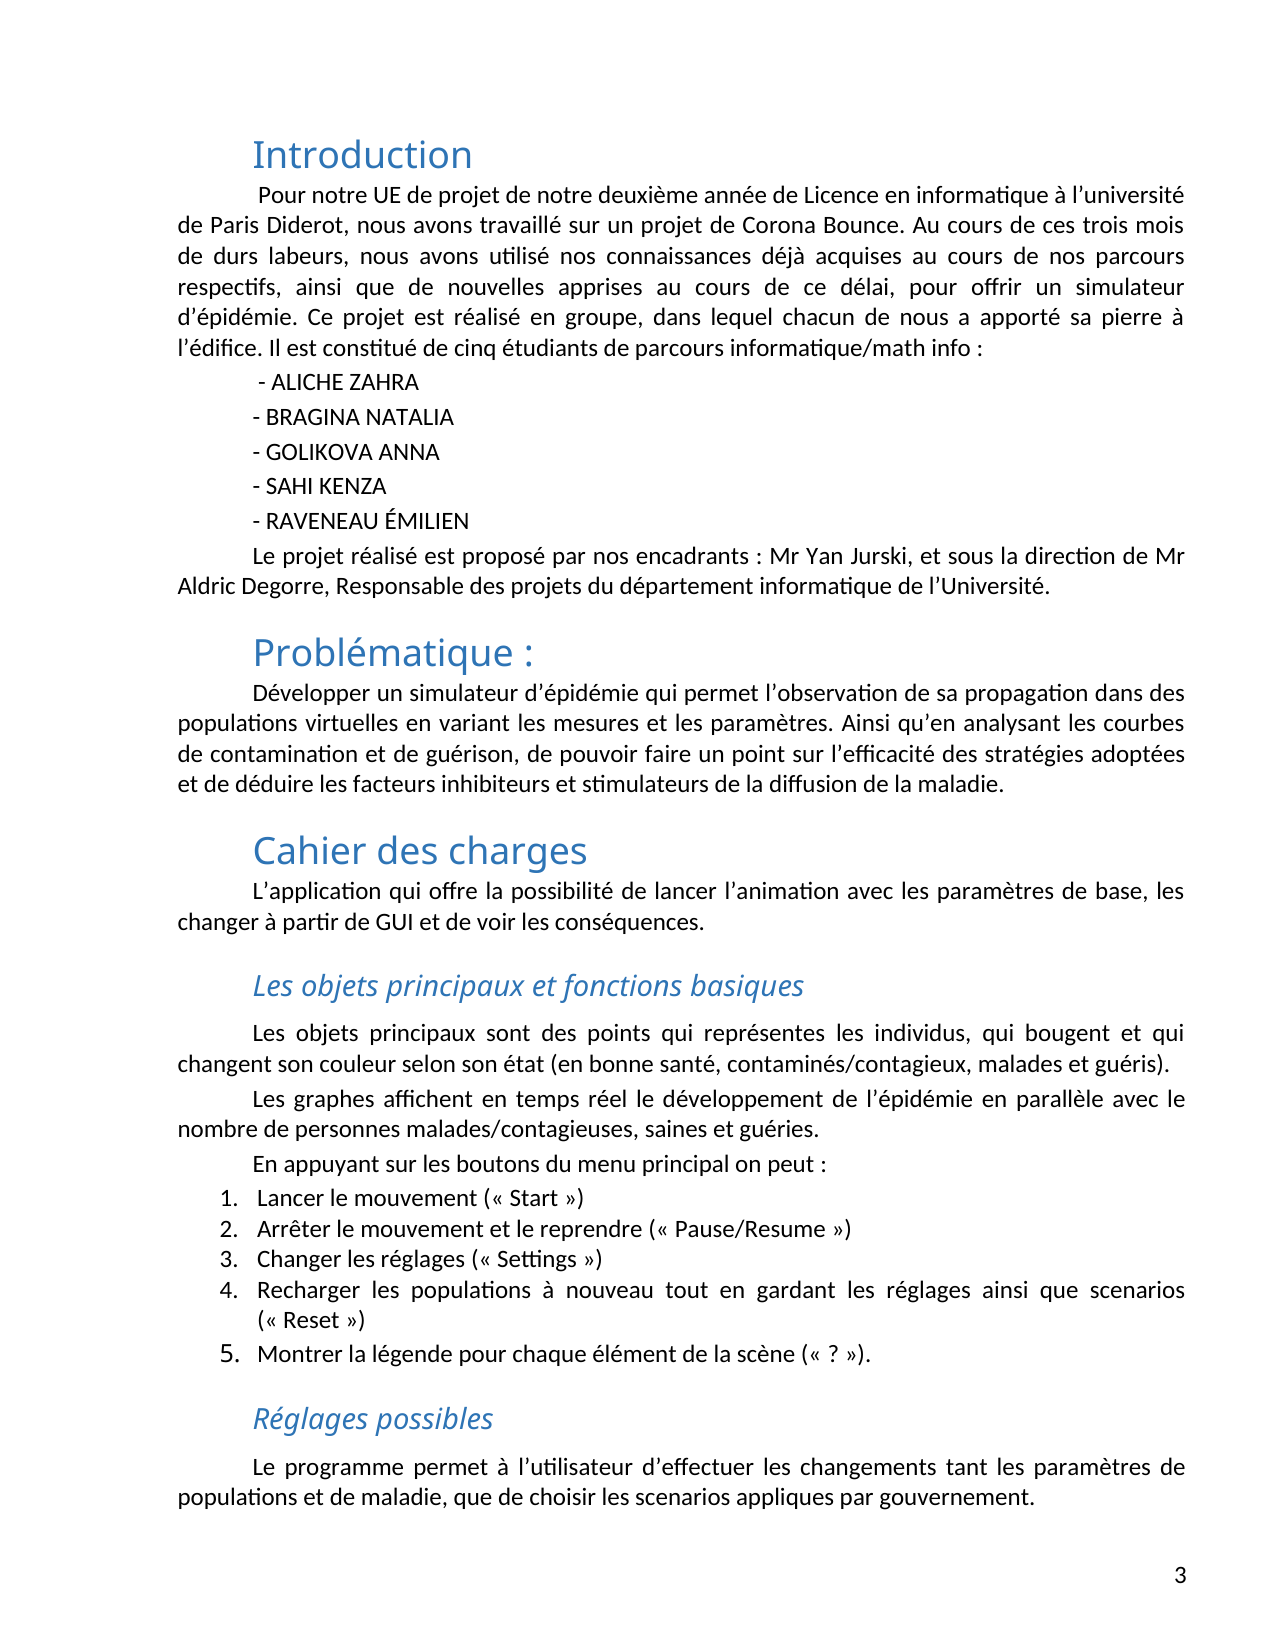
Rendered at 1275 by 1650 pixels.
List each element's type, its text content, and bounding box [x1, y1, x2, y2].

text Les graphes affichent en temps réel le développement de l’épidémie en parallèle avec le nombre de personnes malades/contagieuses, saines et guéries. [177, 1083, 1186, 1144]
subtitle Les objets principaux et fonctions basiques [177, 965, 1186, 1005]
text - RAVENEAU ÉMILIEN [177, 505, 1186, 536]
text L’application qui offre la possibilité de lancer l’animation avec les paramètres de base, les changer à partir de GUI et de voir les conséquences. [177, 875, 1186, 936]
list Lancer le mouvement (« Start ») [219, 1183, 1186, 1213]
list Arrêter le mouvement et le reprendre (« Pause/Resume ») [219, 1213, 1186, 1244]
text - GOLIKOVA ANNA [177, 436, 1186, 466]
list Recharger les populations à nouveau tout en gardant les réglages ainsi que scenarios (« Reset ») [219, 1274, 1186, 1335]
list Montrer la légende pour chaque élément de la scène (« ? »). [219, 1335, 1186, 1369]
text - BRAGINA NATALIA [177, 401, 1186, 432]
text En appuyant sur les boutons du menu principal on peut : [177, 1148, 1186, 1178]
text Pour notre UE de projet de notre deuxième année de Licence en informatique à l’université de Paris Diderot, nous avons travaillé sur un projet de Corona Bounce. Au cours de ces trois mois de durs labeurs, nous avons utilisé nos connaissances déjà acquises au cours de nos parcours respectifs, ainsi que de nouvelles apprises au cours de ce délai, pour offrir un simulateur d’épidémie. Ce projet est réalisé en groupe, dans lequel chacun de nous a apporté sa pierre à l’édifice. Il est constitué de cinq étudiants de parcours informatique/math info : [177, 179, 1186, 362]
subtitle Réglages possibles [177, 1398, 1186, 1438]
subtitle Cahier des charges [177, 824, 1186, 875]
subtitle Problématique : [177, 626, 1186, 677]
list Changer les réglages (« Settings ») [219, 1244, 1186, 1274]
text Les objets principaux sont des points qui représentes les individus, qui bougent et qui changent son couleur selon son état (en bonne santé, contaminés/contagieux, malades et guéris). [177, 1017, 1186, 1078]
text - ALICHE ZAHRA [177, 366, 1186, 397]
text Développer un simulateur d’épidémie qui permet l’observation de sa propagation dans des populations virtuelles en variant les mesures et les paramètres. Ainsi qu’en analysant les courbes de contamination et de guérison, de pouvoir faire un point sur l’efficacité des stratégies adoptées et de déduire les facteurs inhibiteurs et stimulateurs de la diffusion de la maladie. [177, 677, 1186, 799]
text - SAHI KENZA [177, 471, 1186, 501]
text Le projet réalisé est proposé par nos encadrants : Mr Yan Jurski, et sous la direction de Mr Aldric Degorre, Responsable des projets du département informatique de l’Université. [177, 540, 1186, 601]
subtitle Introduction [177, 128, 1186, 179]
